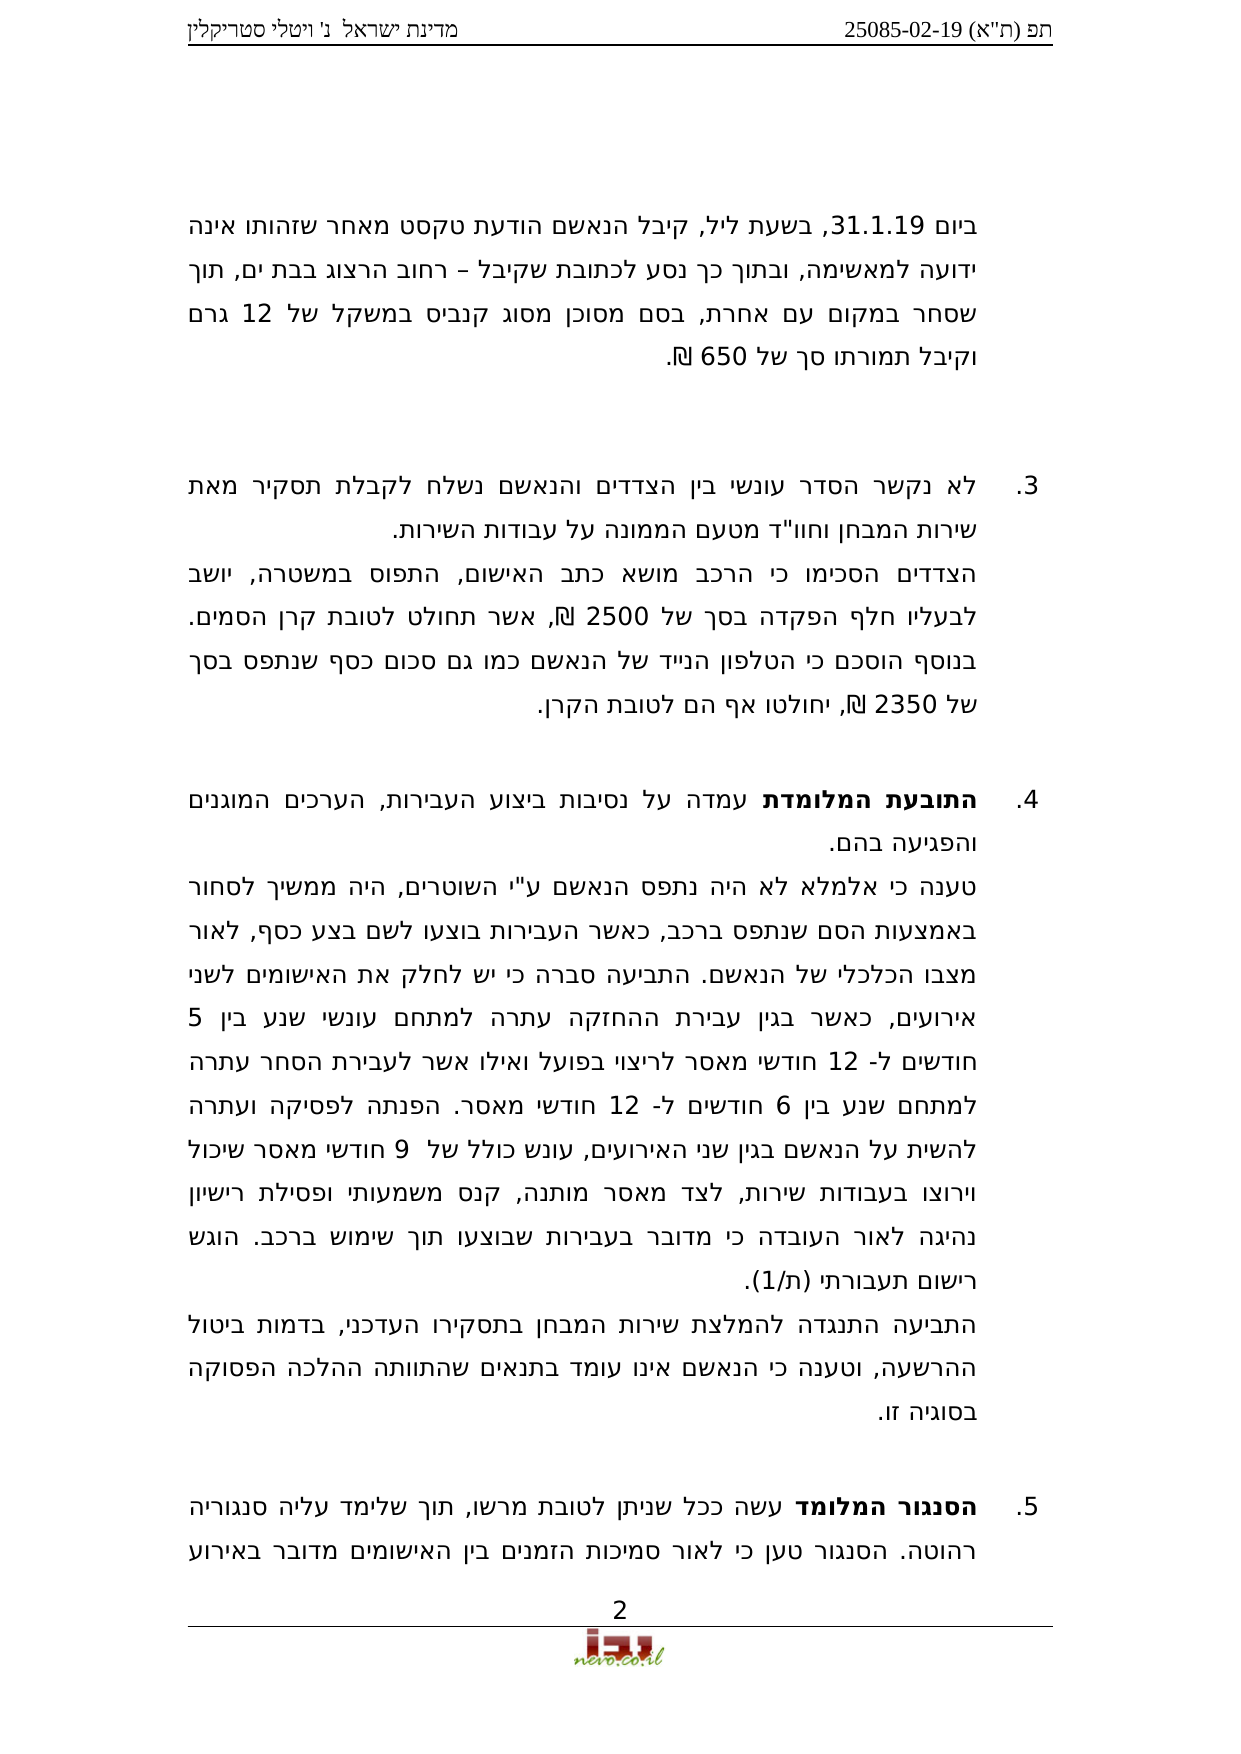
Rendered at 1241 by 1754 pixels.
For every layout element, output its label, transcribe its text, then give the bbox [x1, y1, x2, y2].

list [187, 1492, 1015, 1565]
text טענה כי אלמלא לא היה נתפס הנאשם ע"י השוטרים, היה ממשיך לסחור באמצעות הסם שנתפס ברכב, כאשר העבירות בוצעו לשם בצע כסף, לאור מצבו הכלכלי של הנאשם. התביעה סברה כי יש לחלק את האישומים לשני אירועים, כאשר בגין עבירת ההחזקה עתרה למתחם עונשי שנע בין 5 חודשים ל- 12 חודשי מאסר לריצוי בפועל ואילו אשר לעבירת הסחר עתרה למתחם שנע בין 6 חודשים ל- 12 חודשי מאסר. הפנתה לפסיקה ועתרה להשית על הנאשם בגין שני האירועים, עונש כולל של 9 חודשי מאסר שיכול וירוצו בעבודות שירות, לצד מאסר מותנה, קנס משמעותי ופסילת רישיון נהיגה לאור העובדה כי מדובר בעבירות שבוצעו תוך שימוש ברכב. הוגש רישום תעבורתי (ת/1). [187, 872, 978, 1295]
text הצדדים הסכימו כי הרכב מושא כתב האישום, התפוס במשטרה, יושב לבעליו חלף הפקדה בסך של 2500 ₪, אשר תחולט לטובת קרן הסמים. בנוסף הוסכם כי הטלפון הנייד של הנאשם כמו גם סכום כסף שנתפס בסך של 2350 ₪, יחולטו אף הם לטובת הקרן. [187, 559, 978, 719]
picture [574, 1628, 666, 1667]
text ביום 31.1.19, בשעת ליל, קיבל הנאשם הודעת טקסט מאחר שזהותו אינה ידועה למאשימה, ובתוך כך נסע לכתובת שקיבל – רחוב הרצוג בבת ים, תוך שסחר במקום עם אחרת, בסם מסוכן מסוג קנביס במשקל של 12 גרם וקיבל תמורתו סך של 650 ₪. [187, 211, 978, 372]
list התובעת המלומדת עמדה על נסיבות ביצוע העבירות, הערכים המוגנים והפגיעה בהם. [187, 785, 1015, 858]
text התביעה התנגדה להמלצת שירות המבחן בתסקירו העדכני, בדמות ביטול ההרשעה, וטענה כי הנאשם אינו עומד בתנאים שהתוותה ההלכה הפסוקה בסוגיה זו. [187, 1310, 978, 1427]
list לא נקשר הסדר עונשי בין הצדדים והנאשם נשלח לקבלת תסקיר מאת שירות המבחן וחוו"ד מטעם הממונה על עבודות השירות. [187, 471, 1015, 544]
